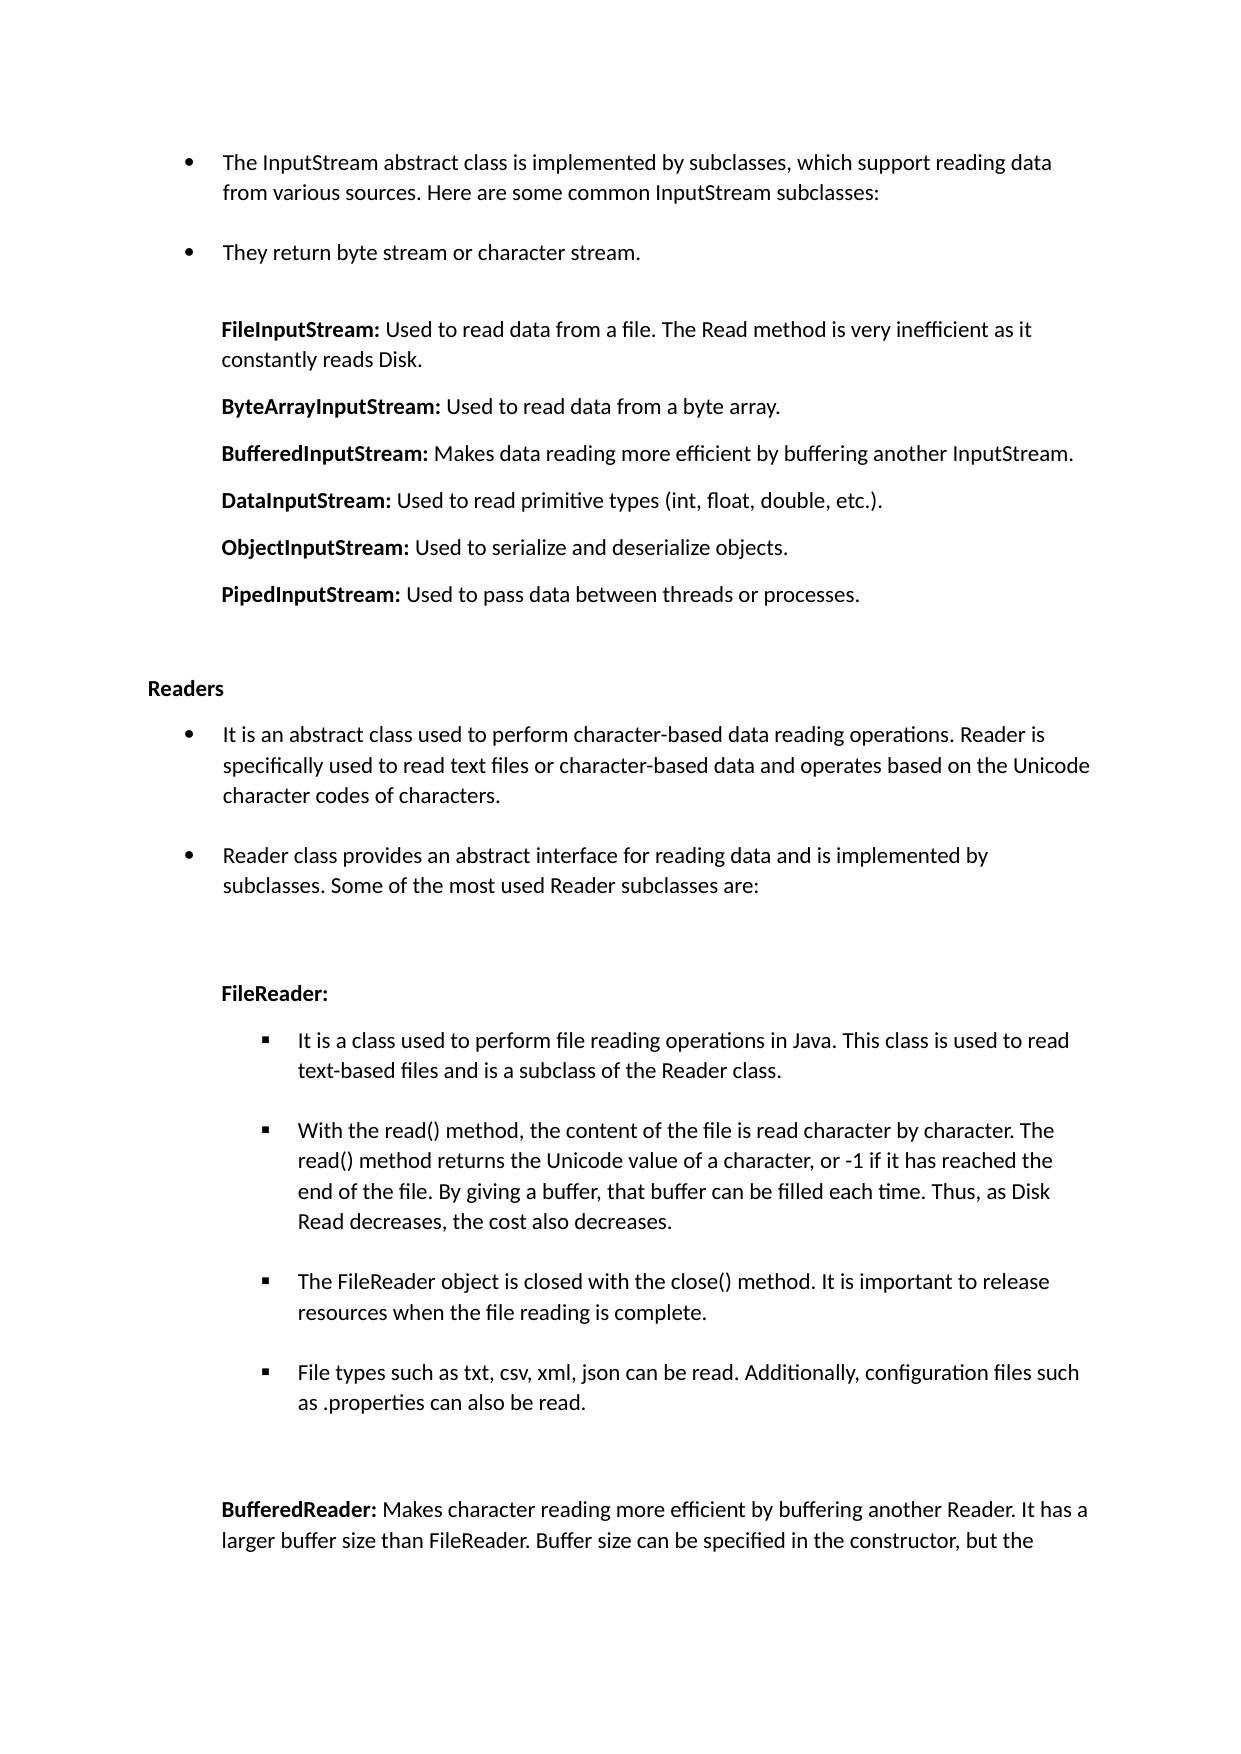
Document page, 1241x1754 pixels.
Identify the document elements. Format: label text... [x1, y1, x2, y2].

text PipedInputStream: Used to pass data between threads or processes. [221, 580, 1093, 608]
text Readers [148, 674, 1093, 702]
list They return byte stream or character stream. [185, 238, 1093, 296]
list Reader class provides an abstract interface for reading data and is implemented by subclasses. Some of the most used Reader subclasses are: [185, 841, 1093, 899]
list It is a class used to perform file reading operations in Java. This class is used to read text-based files and is a subclass of the Reader class. [260, 1026, 1093, 1084]
list The FileReader object is closed with the close() method. It is important to release resources when the file reading is complete. [260, 1267, 1093, 1326]
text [221, 1496, 1093, 1554]
text FileInputStream: Used to read data from a file. The Read method is very inefficient as it constantly reads Disk. [221, 315, 1093, 373]
list The InputStream abstract class is implemented by subclasses, which support reading data from various sources. Here are some common InputStream subclasses: [185, 148, 1093, 236]
text DataInputStream: Used to read primitive types (int, float, double, etc.). [221, 486, 1093, 514]
list It is an abstract class used to perform character-based data reading operations. Reader is specifically used to read text files or character-based data and operates based on the Unicode character codes of characters. [185, 721, 1093, 809]
list With the read() method, the content of the file is read character by character. The read() method returns the Unicode value of a character, or -1 if it has reached the end of the file. By giving a buffer, that buffer can be filled each time. Thus, as Disk Read decreases, the cost also decreases. [260, 1116, 1093, 1235]
text BufferedInputStream: Makes data reading more efficient by buffering another InputStream. [221, 439, 1093, 467]
text ObjectInputStream: Used to serialize and deserialize objects. [221, 533, 1093, 561]
text ByteArrayInputStream: Used to read data from a byte array. [221, 392, 1093, 420]
list File types such as txt, csv, xml, json can be read. Additionally, configuration files such as .properties can also be read. [260, 1358, 1093, 1446]
text FileReader: [221, 979, 1093, 1007]
